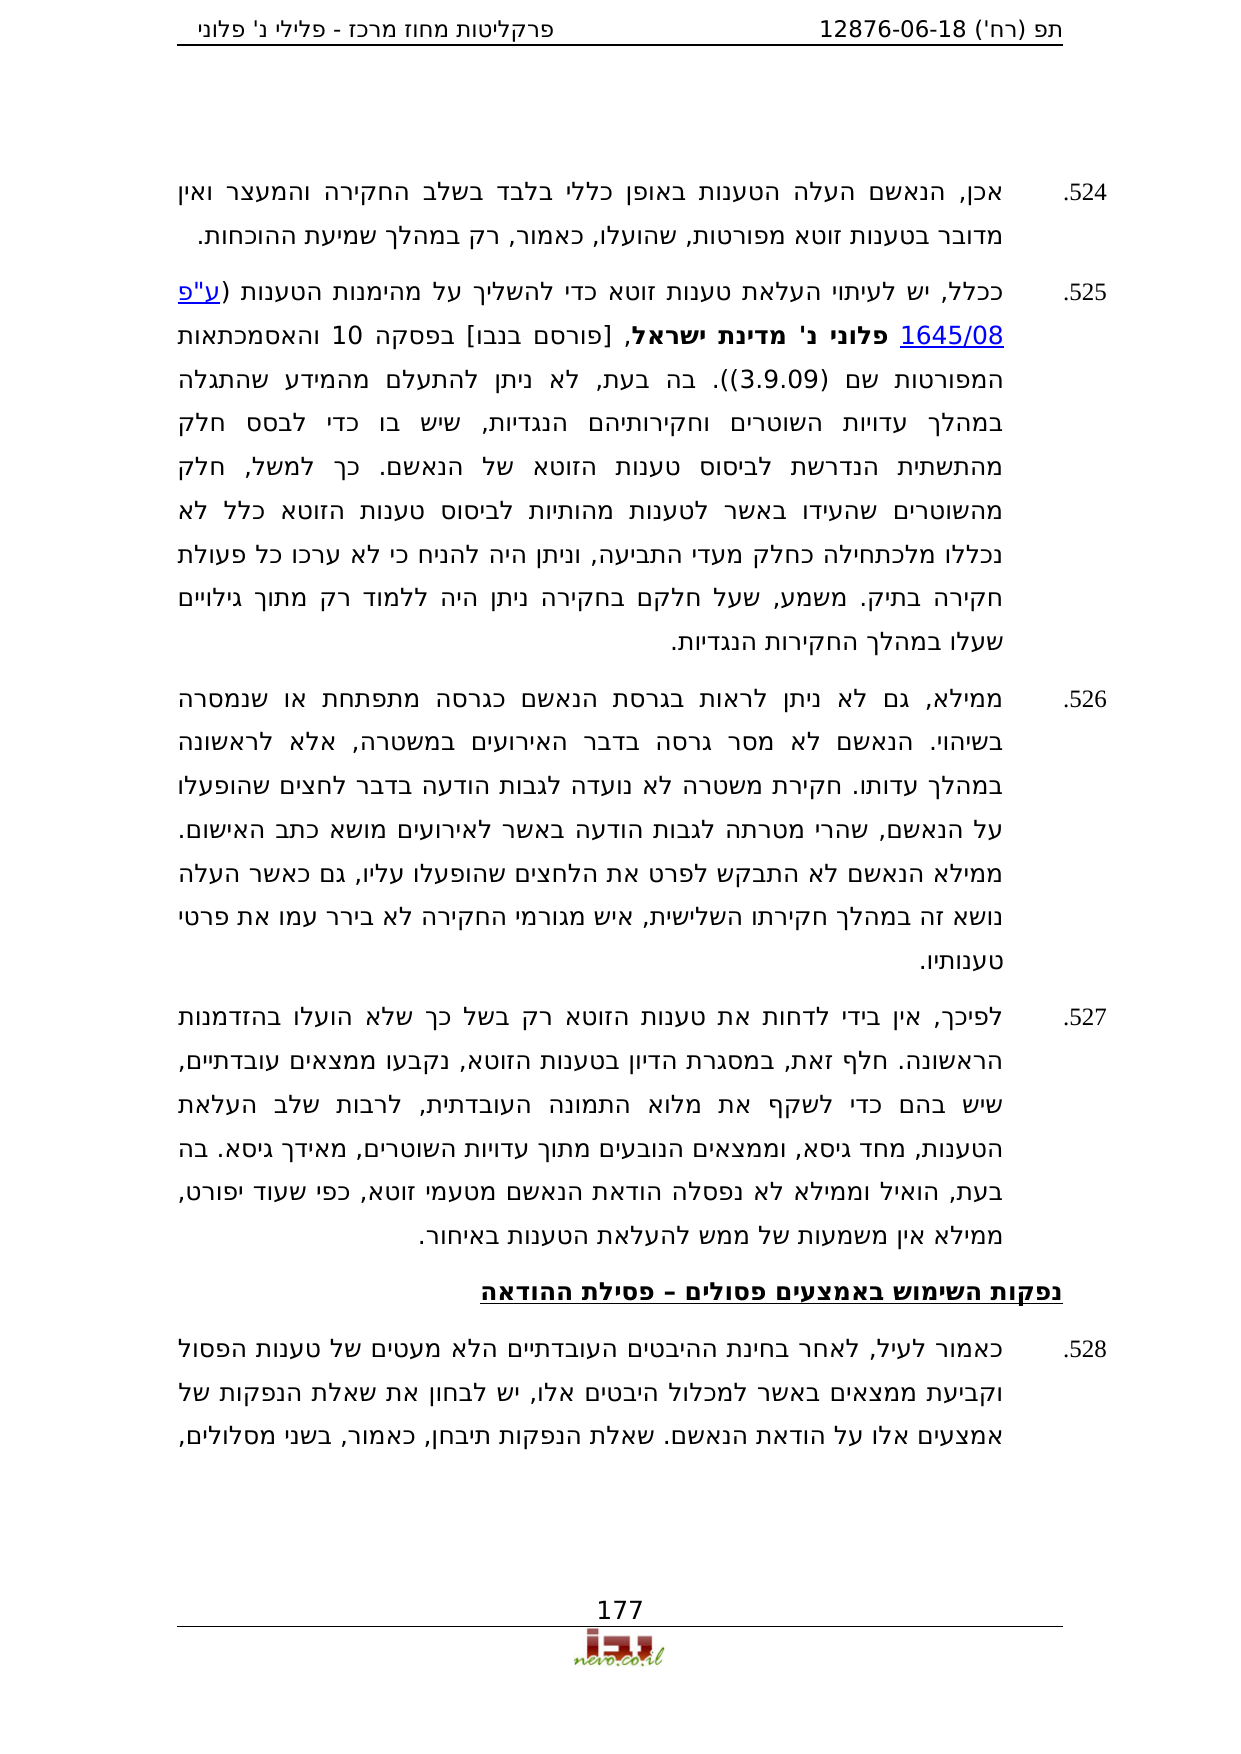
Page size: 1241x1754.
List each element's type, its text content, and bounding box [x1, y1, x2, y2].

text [177, 1334, 1063, 1451]
list נפקות השימוש באמצעים פסולים – פסילת ההודאה [177, 1278, 1063, 1307]
picture [574, 1628, 666, 1667]
text אכן, הנאשם העלה הטענות באופן כללי בלבד בשלב החקירה והמעצר ואין מדובר בטענות זוטא מפורטות, שהועלו, כאמור, רק במהלך שמיעת ההוכחות. [177, 177, 1063, 250]
text לפיכך, אין בידי לדחות את טענות הזוטא רק בשל כך שלא הועלו בהזדמנות הראשונה. חלף זאת, במסגרת הדיון בטענות הזוטא, נקבעו ממצאים עובדתיים, שיש בהם כדי לשקף את מלוא התמונה העובדתית, לרבות שלב העלאת הטענות, מחד גיסא, וממצאים הנובעים מתוך עדויות השוטרים, מאידך גיסא. בה בעת, הואיל וממילא לא נפסלה הודאת הנאשם מטעמי זוטא, כפי שעוד יפורט, ממילא אין משמעות של ממש להעלאת הטענות באיחור. [177, 1002, 1063, 1251]
text ככלל, יש לעיתוי העלאת טענות זוטא כדי להשליך על מהימנות הטענות (ע"פ 1645/08 פלוני נ' מדינת ישראל, [פורסם בנבו] בפסקה 10 והאסמכתאות המפורטות שם (3.9.09)). בה בעת, לא ניתן להתעלם מהמידע שהתגלה במהלך עדויות השוטרים וחקירותיהם הנגדיות, שיש בו כדי לבסס חלק מהתשתית הנדרשת לביסוס טענות הזוטא של הנאשם. כך למשל, חלק מהשוטרים שהעידו באשר לטענות מהותיות לביסוס טענות הזוטא כלל לא נכללו מלכתחילה כחלק מעדי התביעה, וניתן היה להניח כי לא ערכו כל פעולת חקירה בתיק. משמע, שעל חלקם בחקירה ניתן היה ללמוד רק מתוך גילויים שעלו במהלך החקירות הנגדיות. [177, 277, 1063, 657]
text ממילא, גם לא ניתן לראות בגרסת הנאשם כגרסה מתפתחת או שנמסרה בשיהוי. הנאשם לא מסר גרסה בדבר האירועים במשטרה, אלא לראשונה במהלך עדותו. חקירת משטרה לא נועדה לגבות הודעה בדבר לחצים שהופעלו על הנאשם, שהרי מטרתה לגבות הודעה באשר לאירועים מושא כתב האישום. ממילא הנאשם לא התבקש לפרט את הלחצים שהופעלו עליו, גם כאשר העלה נושא זה במהלך חקירתו השלישית, איש מגורמי החקירה לא בירר עמו את פרטי טענותיו. [177, 684, 1063, 975]
